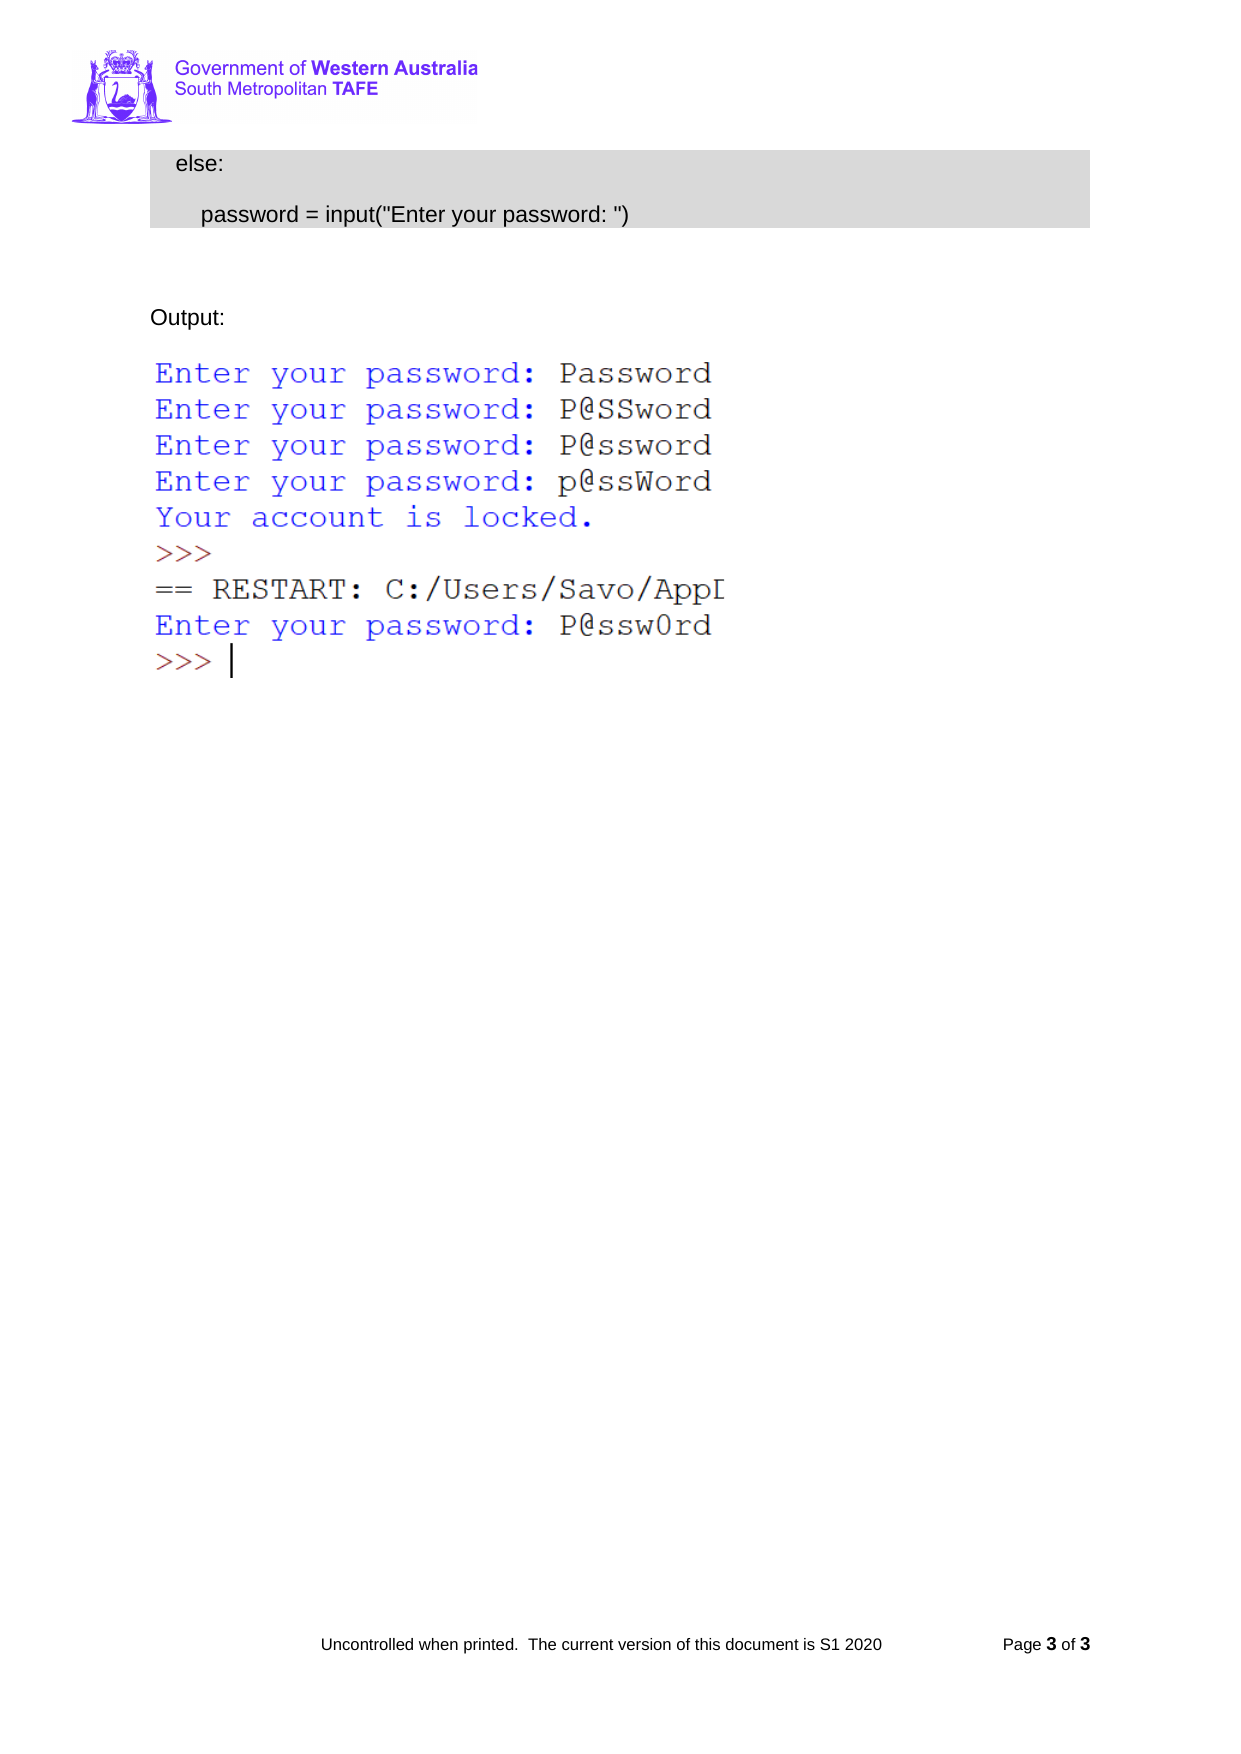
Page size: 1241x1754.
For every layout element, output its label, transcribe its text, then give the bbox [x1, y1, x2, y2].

text else: [150, 150, 1090, 176]
picture [150, 355, 725, 678]
picture [71, 50, 478, 124]
text Output: [150, 304, 1090, 330]
text password = input("Enter your password: ") [150, 201, 1090, 228]
